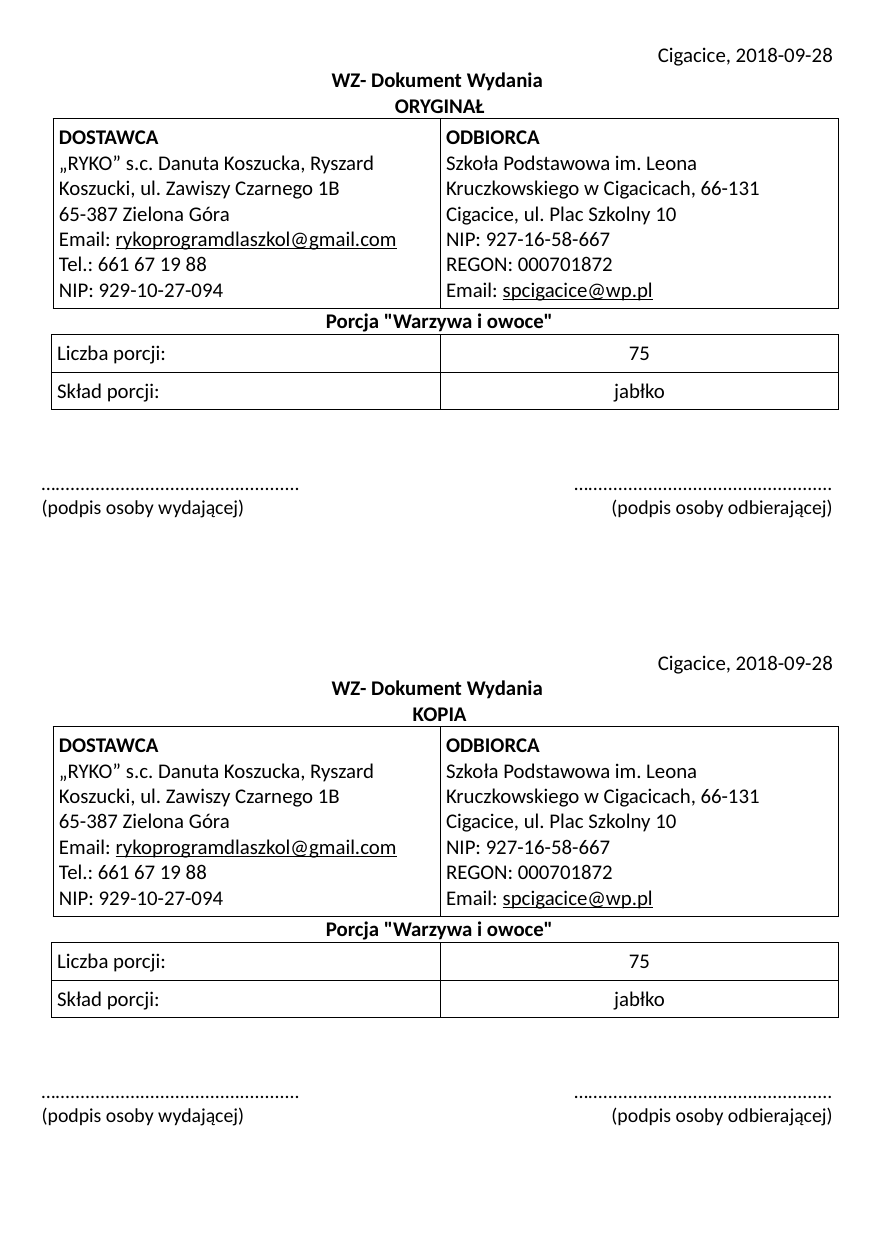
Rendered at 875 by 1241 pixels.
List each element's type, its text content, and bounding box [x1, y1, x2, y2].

text …................................................. [437, 471, 833, 495]
table_header Liczba porcji: [52, 335, 440, 372]
text …................................................. [437, 1079, 833, 1103]
text WZ- Dokument Wydania [41, 67, 833, 93]
table_cell jabłko [441, 981, 838, 1017]
table_header 75 [441, 335, 838, 372]
text WZ- Dokument Wydania [41, 675, 833, 701]
table_header DOSTAWCA „RYKO” s.c. Danuta Koszucka, Ryszard Koszucki, ul. Zawiszy Czarnego 1B 65-387 Zielona Góra Email: rykoprogramdlaszkol@gmail.com Tel.: 661 67 19 88 NIP: 929-10-27-094 [54, 727, 440, 916]
text …................................................. [41, 1079, 437, 1103]
text Porcja "Warzywa i owoce " [41, 309, 833, 334]
text Porcja "Warzywa i owoce " [41, 917, 833, 942]
table_header 75 [441, 943, 838, 979]
text (podpis osoby wydającej) [41, 1103, 437, 1127]
text …................................................. [41, 471, 437, 495]
text (podpis osoby odbierającej) [437, 495, 833, 519]
table_cell Skład porcji: [52, 373, 440, 409]
table_cell jabłko [441, 373, 838, 409]
table_header ODBIORCA Szkoła Podstawowa im. Leona Kruczkowskiego w Cigacicach, 66-131 Cigacice, ul. Plac Szkolny 10 NIP: 927-16-58-667 REGON: 000701872 Email: spcigacice@wp.pl [441, 119, 838, 308]
text (podpis osoby wydającej) [41, 495, 437, 519]
text Cigacice, 2018-09-28 [41, 650, 833, 675]
text Cigacice, 2018-09-28 [41, 42, 833, 67]
text (podpis osoby odbierającej) [437, 1103, 833, 1127]
table_header Liczba porcji: [52, 943, 440, 979]
text ORYGINAŁ [41, 93, 833, 118]
table_cell Skład porcji: [52, 981, 440, 1017]
table_header ODBIORCA Szkoła Podstawowa im. Leona Kruczkowskiego w Cigacicach, 66-131 Cigacice, ul. Plac Szkolny 10 NIP: 927-16-58-667 REGON: 000701872 Email: spcigacice@wp.pl [441, 727, 838, 916]
text KOPIA [41, 701, 833, 726]
table_header DOSTAWCA „RYKO” s.c. Danuta Koszucka, Ryszard Koszucki, ul. Zawiszy Czarnego 1B 65-387 Zielona Góra Email: rykoprogramdlaszkol@gmail.com Tel.: 661 67 19 88 NIP: 929-10-27-094 [54, 119, 440, 308]
